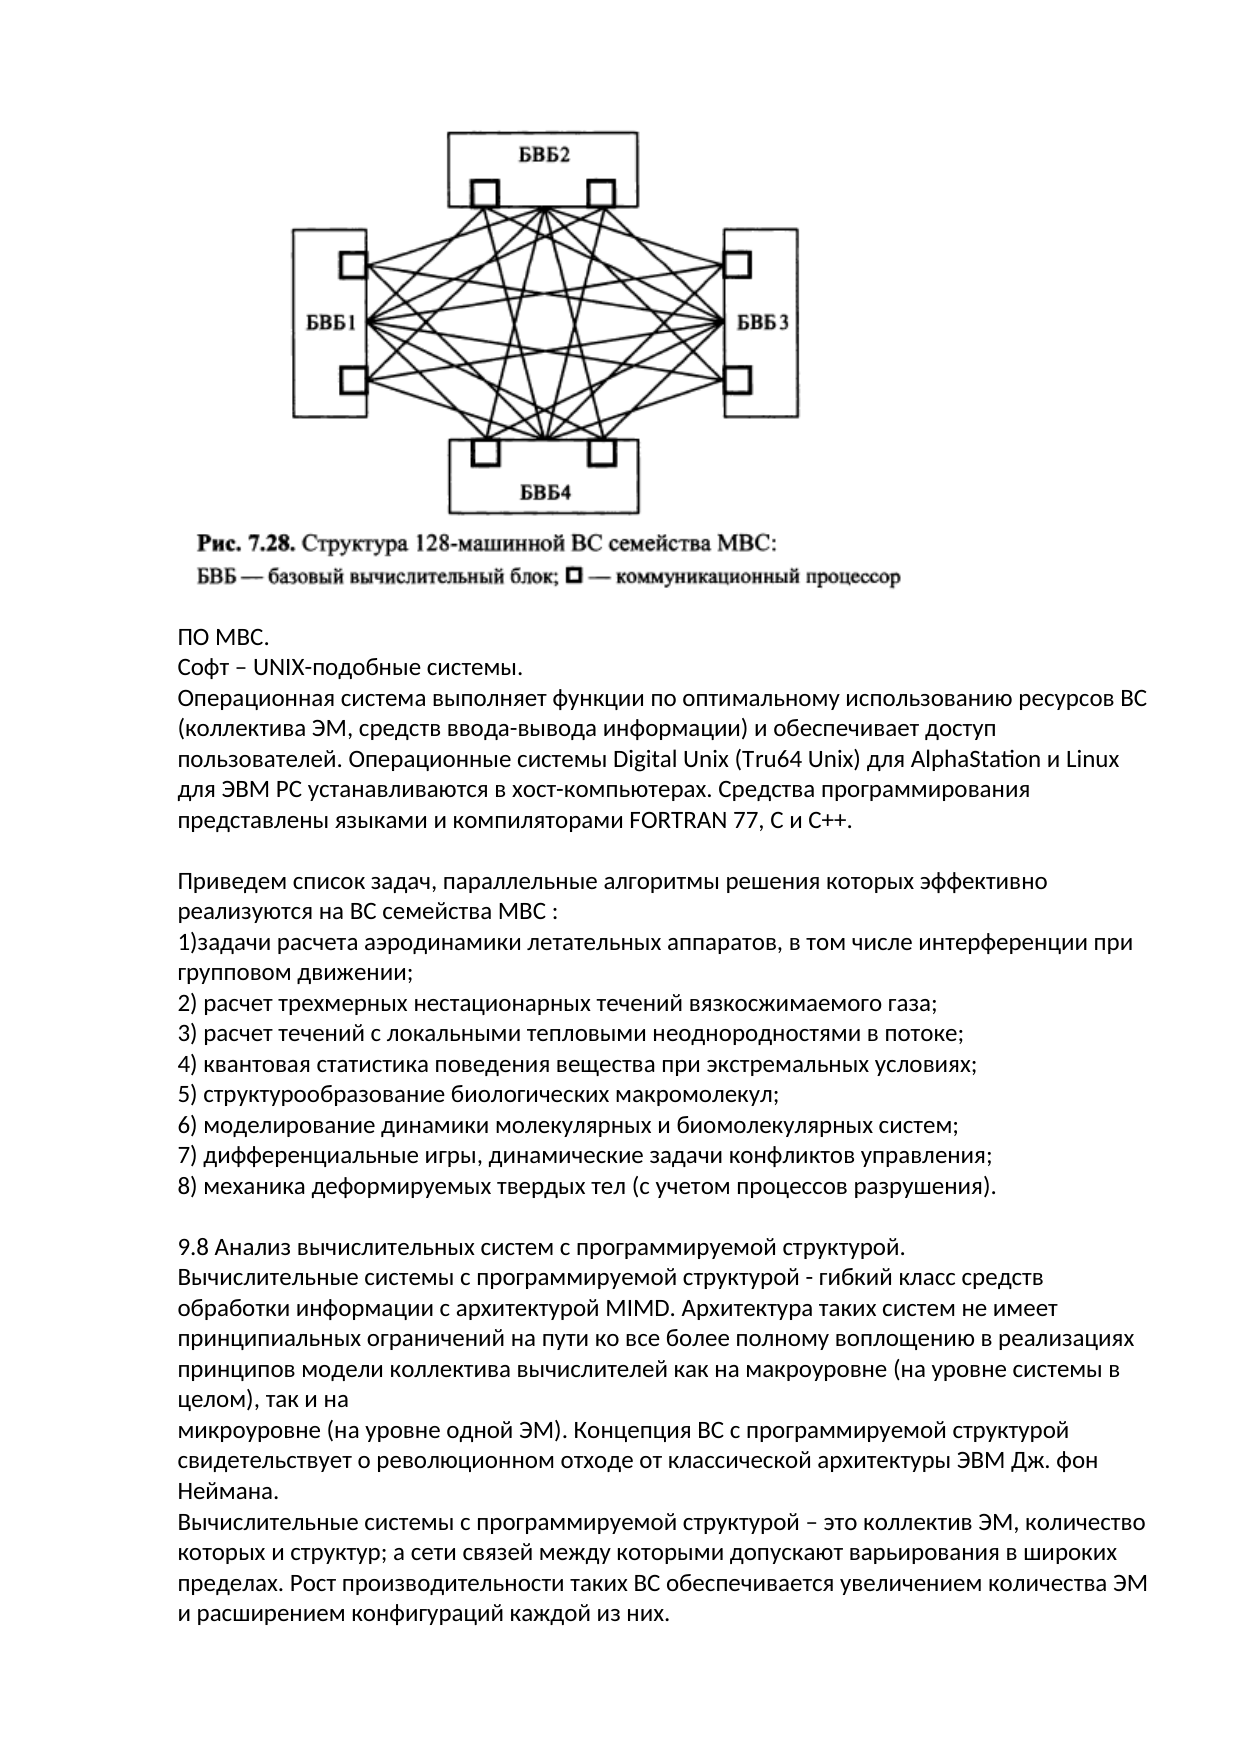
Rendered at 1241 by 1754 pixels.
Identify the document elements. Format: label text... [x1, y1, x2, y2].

text 8) механика деформируемых твердых тел (c учетом процессов разрушения). [177, 1170, 1152, 1201]
text 7) дифференциальные игры, динамические задачи конфликтов управления; [177, 1139, 1152, 1170]
text 4) квантовая статистика поведения вещества при экстремальных условиях; [177, 1048, 1152, 1078]
text 1)задачи расчета аэродинамики летательных аппаратов, в том числе интерференции при групповом движении; [177, 926, 1152, 987]
text 2) расчет трехмерных нестационарных течений вязкосжимаемого газа; [177, 987, 1152, 1017]
text Вычислительные системы c программируемой структурой - гибкий класс средств обработки информации c архитектурой MIMD. Архитектура таких систем не имеет принципиальных ограничений на пути ко все более полному воплощению в реализациях принципов модели коллектива вычислителей как на макроуровне (на уровне системы в целом), так и на [177, 1262, 1152, 1414]
text Софт – UNIX-подобные системы. [177, 651, 1152, 682]
picture [177, 118, 907, 591]
text 9.8 Анализ вычислительных систем с программируемой структурой. [177, 1231, 1152, 1262]
text Вычислительные системы c программируемой структурой – это коллектив ЭМ, количество которых и структур; а сети связей между которыми допускают варьирования в широких пределах. Рост производительности таких ВС обеспечивается увеличением количества ЭМ и расширением конфигураций каждой из них. [177, 1506, 1152, 1628]
text 5) структурообразование биологических макромолекул; [177, 1078, 1152, 1109]
text 3) расчет течений c локальными тепловыми неоднородностями в потоке; [177, 1017, 1152, 1048]
text микроуровне (на уровне одной ЭМ). Концепция ВС c программируемой структурой свидетельствует o революционном отходе от классической архитектуры ЭВМ Дж. фон Неймана. [177, 1414, 1152, 1506]
text ПО МВС. [177, 621, 1152, 651]
text Операционная система выполняет функции по оптимальному использованию ресурсов ВС (коллектива ЭМ, средств ввода-вывода информации) и обеспечивает доступ пользователей. Операционные системы Digital Unix (Тru64 Unix) для AlphaStation и Linux для ЭВМ РС устанавливаются в хост-компьютерах. Средства программирования представлены языками и компиляторами FORTRAN 77, C и C++. [177, 682, 1152, 834]
text Приведем список задач, параллельные алгоритмы решения которых эффективно реализуются на ВС семейства МВС : [177, 865, 1152, 926]
text 6) моделирование динамики молекулярных и биомолекулярных систем; [177, 1109, 1152, 1139]
